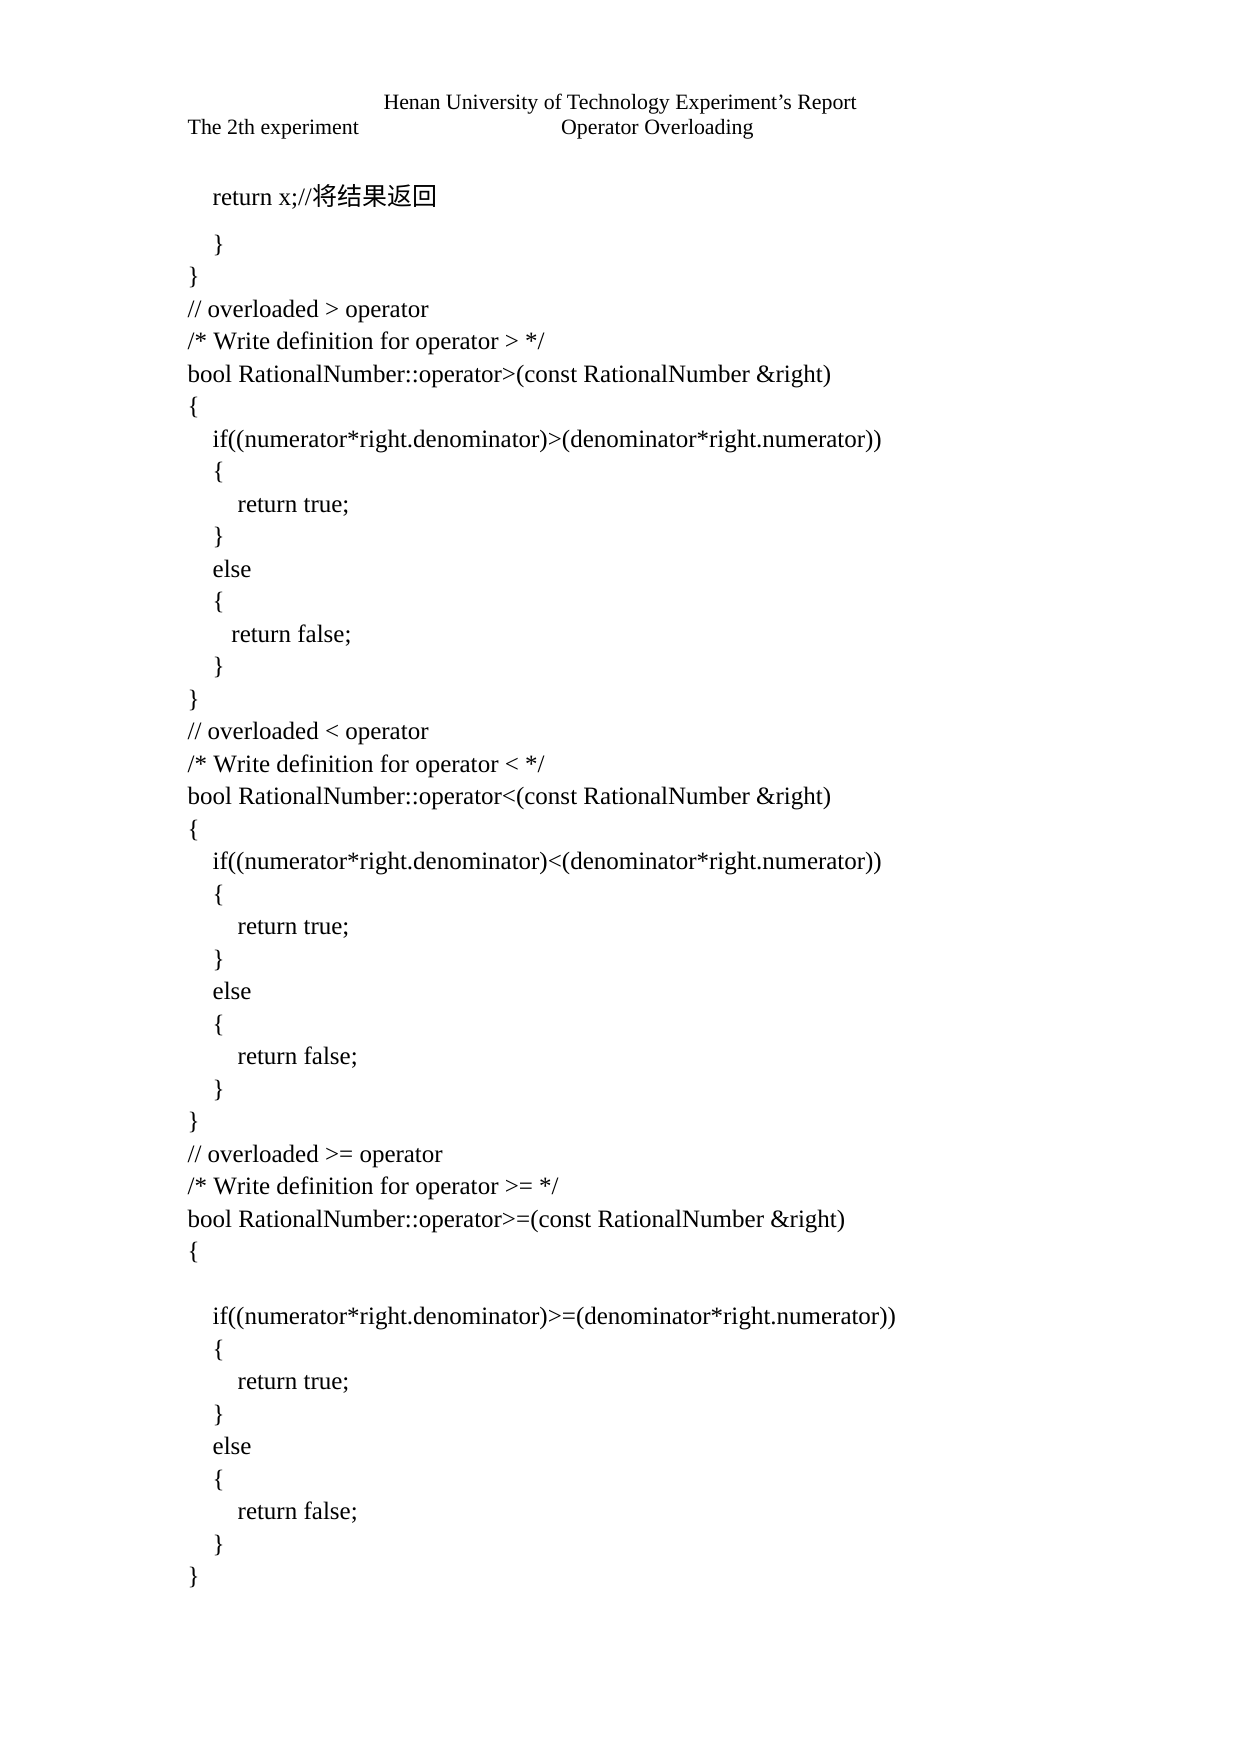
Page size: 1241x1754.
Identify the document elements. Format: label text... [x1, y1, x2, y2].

text /* Write definition for operator < */ [187, 747, 1053, 779]
text } [187, 1397, 1053, 1429]
text else [187, 552, 1053, 584]
text /* Write definition for operator > */ [187, 324, 1053, 357]
text bool RationalNumber::operator>=(const RationalNumber &right) [187, 1202, 1053, 1234]
text { [187, 1234, 1053, 1267]
text if((numerator*right.denominator)>=(denominator*right.numerator)) [187, 1299, 1053, 1332]
text } [187, 519, 1053, 552]
text return false; [187, 617, 1053, 649]
text } [187, 682, 1053, 714]
text // overloaded > operator [187, 292, 1053, 324]
text return true; [187, 487, 1053, 519]
text } [187, 1072, 1053, 1104]
text // overloaded < operator [187, 714, 1053, 747]
text { [187, 389, 1053, 422]
text return false; [187, 1494, 1053, 1527]
text return true; [187, 1364, 1053, 1397]
text if((numerator*right.denominator)>(denominator*right.numerator)) [187, 422, 1053, 454]
text { [187, 877, 1053, 909]
text return false; [187, 1039, 1053, 1072]
text { [187, 1332, 1053, 1364]
text // overloaded >= operator [187, 1137, 1053, 1169]
text else [187, 974, 1053, 1007]
text if((numerator*right.denominator)<(denominator*right.numerator)) [187, 844, 1053, 877]
text else [187, 1429, 1053, 1462]
text { [187, 584, 1053, 617]
text } [187, 1527, 1053, 1559]
text } [187, 1104, 1053, 1137]
text { [187, 812, 1053, 844]
text } [187, 942, 1053, 974]
text } [187, 227, 1053, 259]
text } [187, 1559, 1053, 1592]
text { [187, 454, 1053, 487]
text { [187, 1462, 1053, 1494]
text { [187, 1007, 1053, 1039]
text } [187, 649, 1053, 682]
text /* Write definition for operator >= */ [187, 1169, 1053, 1202]
text return x;//将结果返回 [187, 162, 1053, 227]
text return true; [187, 909, 1053, 942]
text bool RationalNumber::operator<(const RationalNumber &right) [187, 779, 1053, 812]
text bool RationalNumber::operator>(const RationalNumber &right) [187, 357, 1053, 389]
text } [187, 259, 1053, 292]
